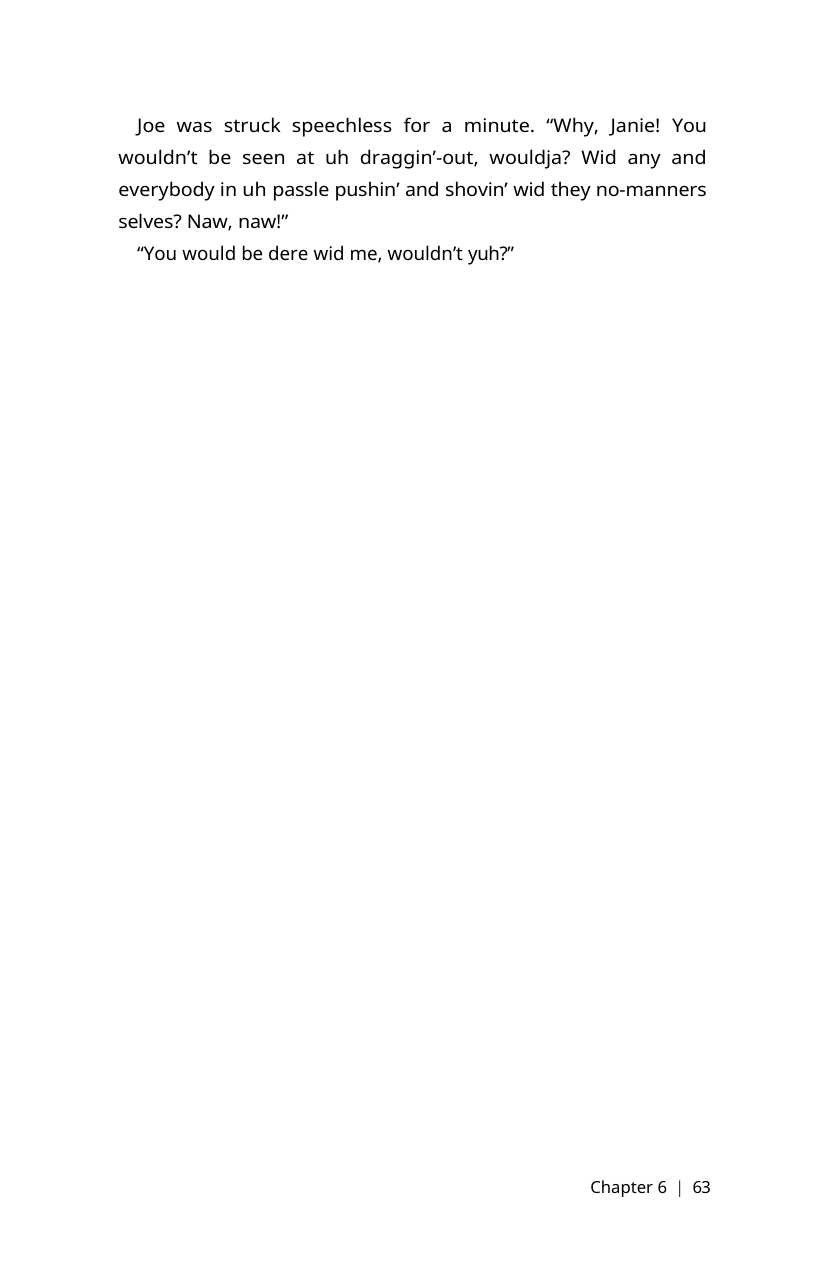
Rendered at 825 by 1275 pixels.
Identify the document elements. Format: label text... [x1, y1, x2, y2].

text Joe was struck speechless for a minute. “Why, Janie! You wouldn’t be seen at uh draggin’-out, wouldja? Wid any and everybody in uh passle pushin’ and shovin’ wid they no-manners selves? Naw, naw!” [118, 112, 707, 234]
text “You would be dere wid me, wouldn’t yuh?” [137, 240, 719, 266]
